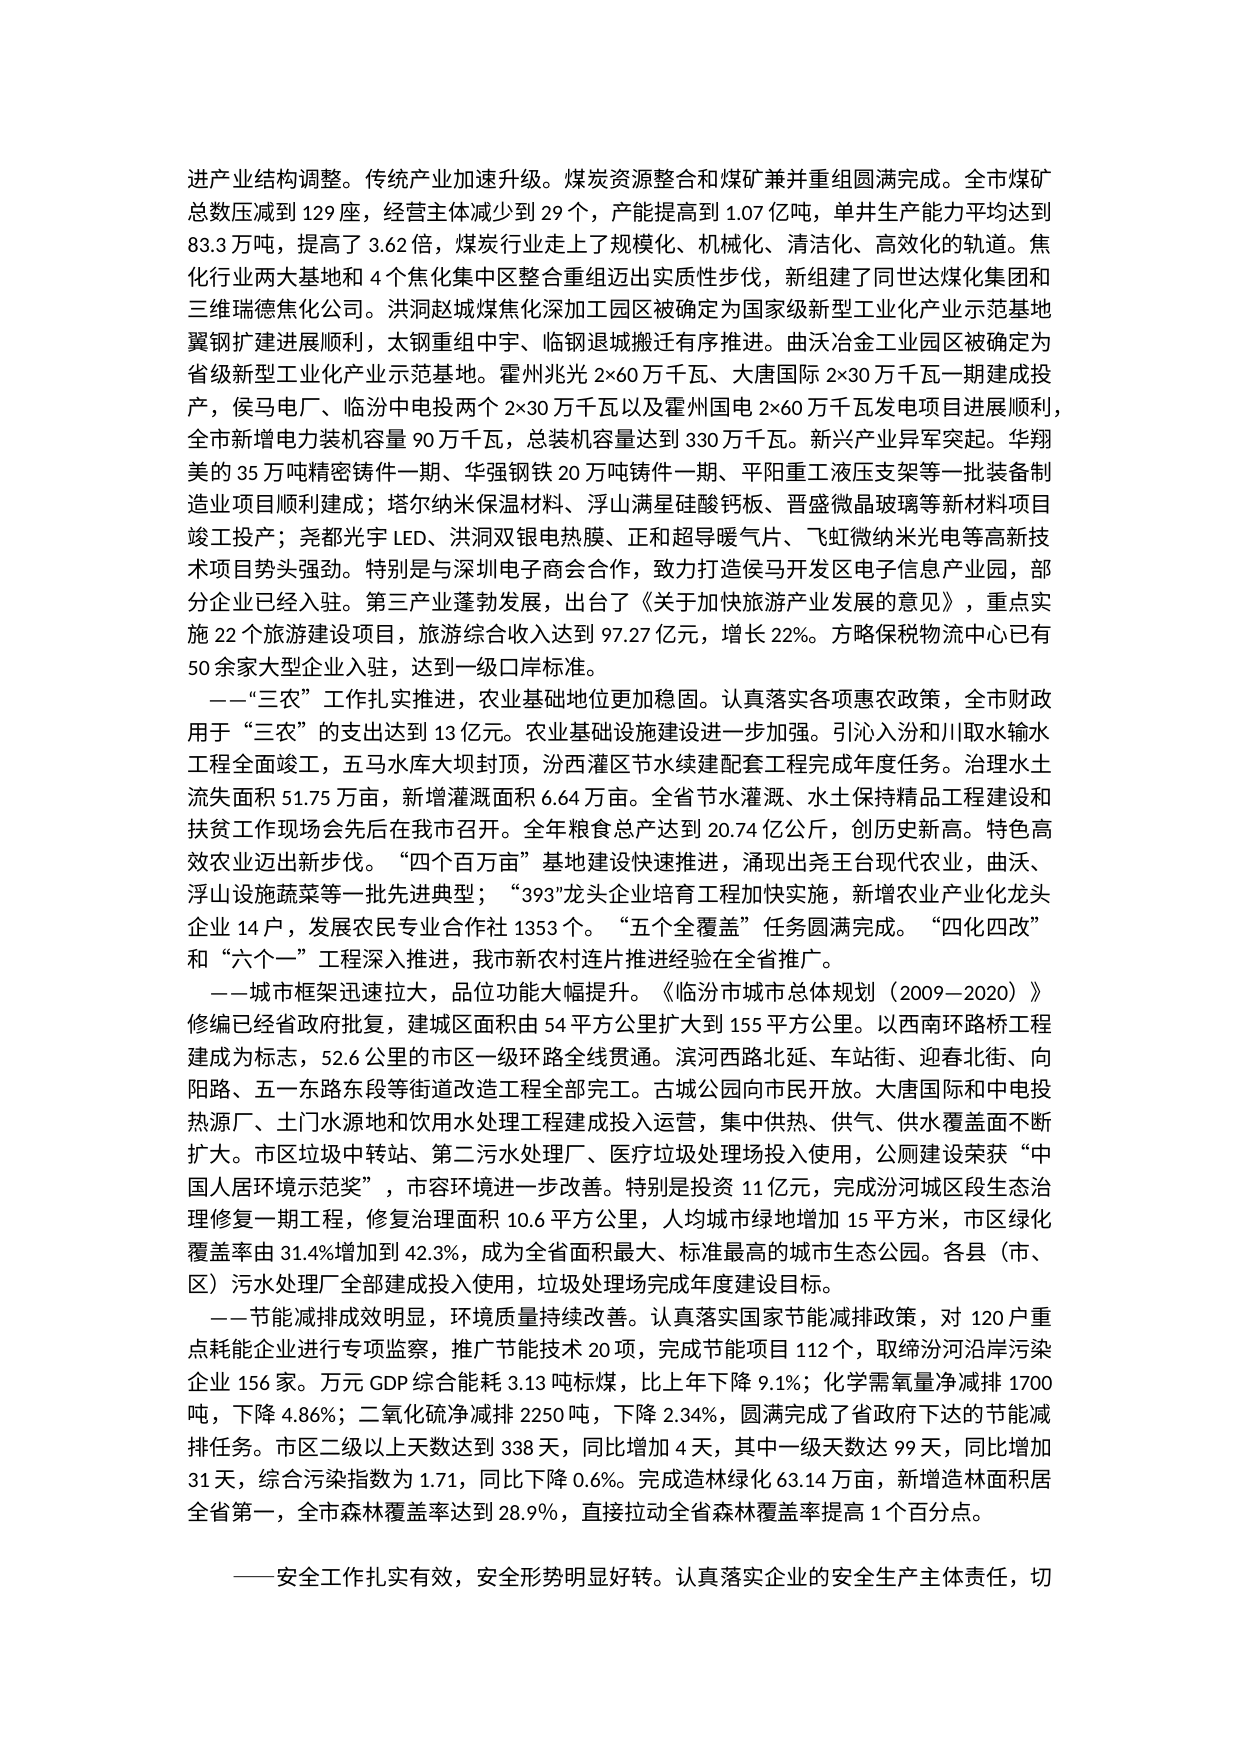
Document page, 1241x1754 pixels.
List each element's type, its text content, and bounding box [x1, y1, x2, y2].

text ——“三农”工作扎实推进，农业基础地位更加稳固。认真落实各项惠农政策，全市财政用于“三农”的支出达到13亿元。农业基础设施建设进一步加强。引沁入汾和川取水输水工程全面竣工，五马水库大坝封顶，汾西灌区节水续建配套工程完成年度任务。治理水土流失面积51.75万亩，新增灌溉面积6.64万亩。全省节水灌溉、水土保持精品工程建设和扶贫工作现场会先后在我市召开。全年粮食总产达到20.74亿公斤，创历史新高。特色高效农业迈出新步伐。“四个百万亩”基地建设快速推进，涌现出尧王台现代农业，曲沃、浮山设施蔬菜等一批先进典型；“393”龙头企业培育工程加快实施，新增农业产业化龙头企业14户，发展农民专业合作社1353个。“五个全覆盖”任务圆满完成。“四化四改”和“六个一”工程深入推进，我市新农村连片推进经验在全省推广。 [187, 682, 1053, 974]
text ——城市框架迅速拉大，品位功能大幅提升。《临汾市城市总体规划（2009—2020）》修编已经省政府批复，建城区面积由54平方公里扩大到155平方公里。以西南环路桥工程建成为标志，52.6公里的市区一级环路全线贯通。滨河西路北延、车站街、迎春北街、向阳路、五一东路东段等街道改造工程全部完工。古城公园向市民开放。大唐国际和中电投热源厂、土门水源地和饮用水处理工程建成投入运营，集中供热、供气、供水覆盖面不断扩大。市区垃圾中转站、第二污水处理厂、医疗垃圾处理场投入使用，公厕建设荣获“中国人居环境示范奖”，市容环境进一步改善。特别是投资11亿元，完成汾河城区段生态治理修复一期工程，修复治理面积10.6平方公里，人均城市绿地增加15平方米，市区绿化覆盖率由31.4%增加到42.3%，成为全省面积最大、标准最高的城市生态公园。各县（市、区）污水处理厂全部建成投入使用，垃圾处理场完成年度建设目标。 [187, 974, 1053, 1299]
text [187, 162, 1053, 682]
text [187, 1559, 1053, 1592]
text ——节能减排成效明显，环境质量持续改善。认真落实国家节能减排政策，对120户重点耗能企业进行专项监察，推广节能技术20项，完成节能项目112个，取缔汾河沿岸污染企业156家。万元GDP综合能耗3.13吨标煤，比上年下降9.1%；化学需氧量净减排1700吨，下降4.86%；二氧化硫净减排2250吨，下降2.34%，圆满完成了省政府下达的节能减排任务。市区二级以上天数达到338天，同比增加4天，其中一级天数达99天，同比增加31天，综合污染指数为1.71，同比下降0.6%。完成造林绿化63.14万亩，新增造林面积居全省第一，全市森林覆盖率达到28.9％，直接拉动全省森林覆盖率提高1个百分点。 [187, 1299, 1053, 1527]
